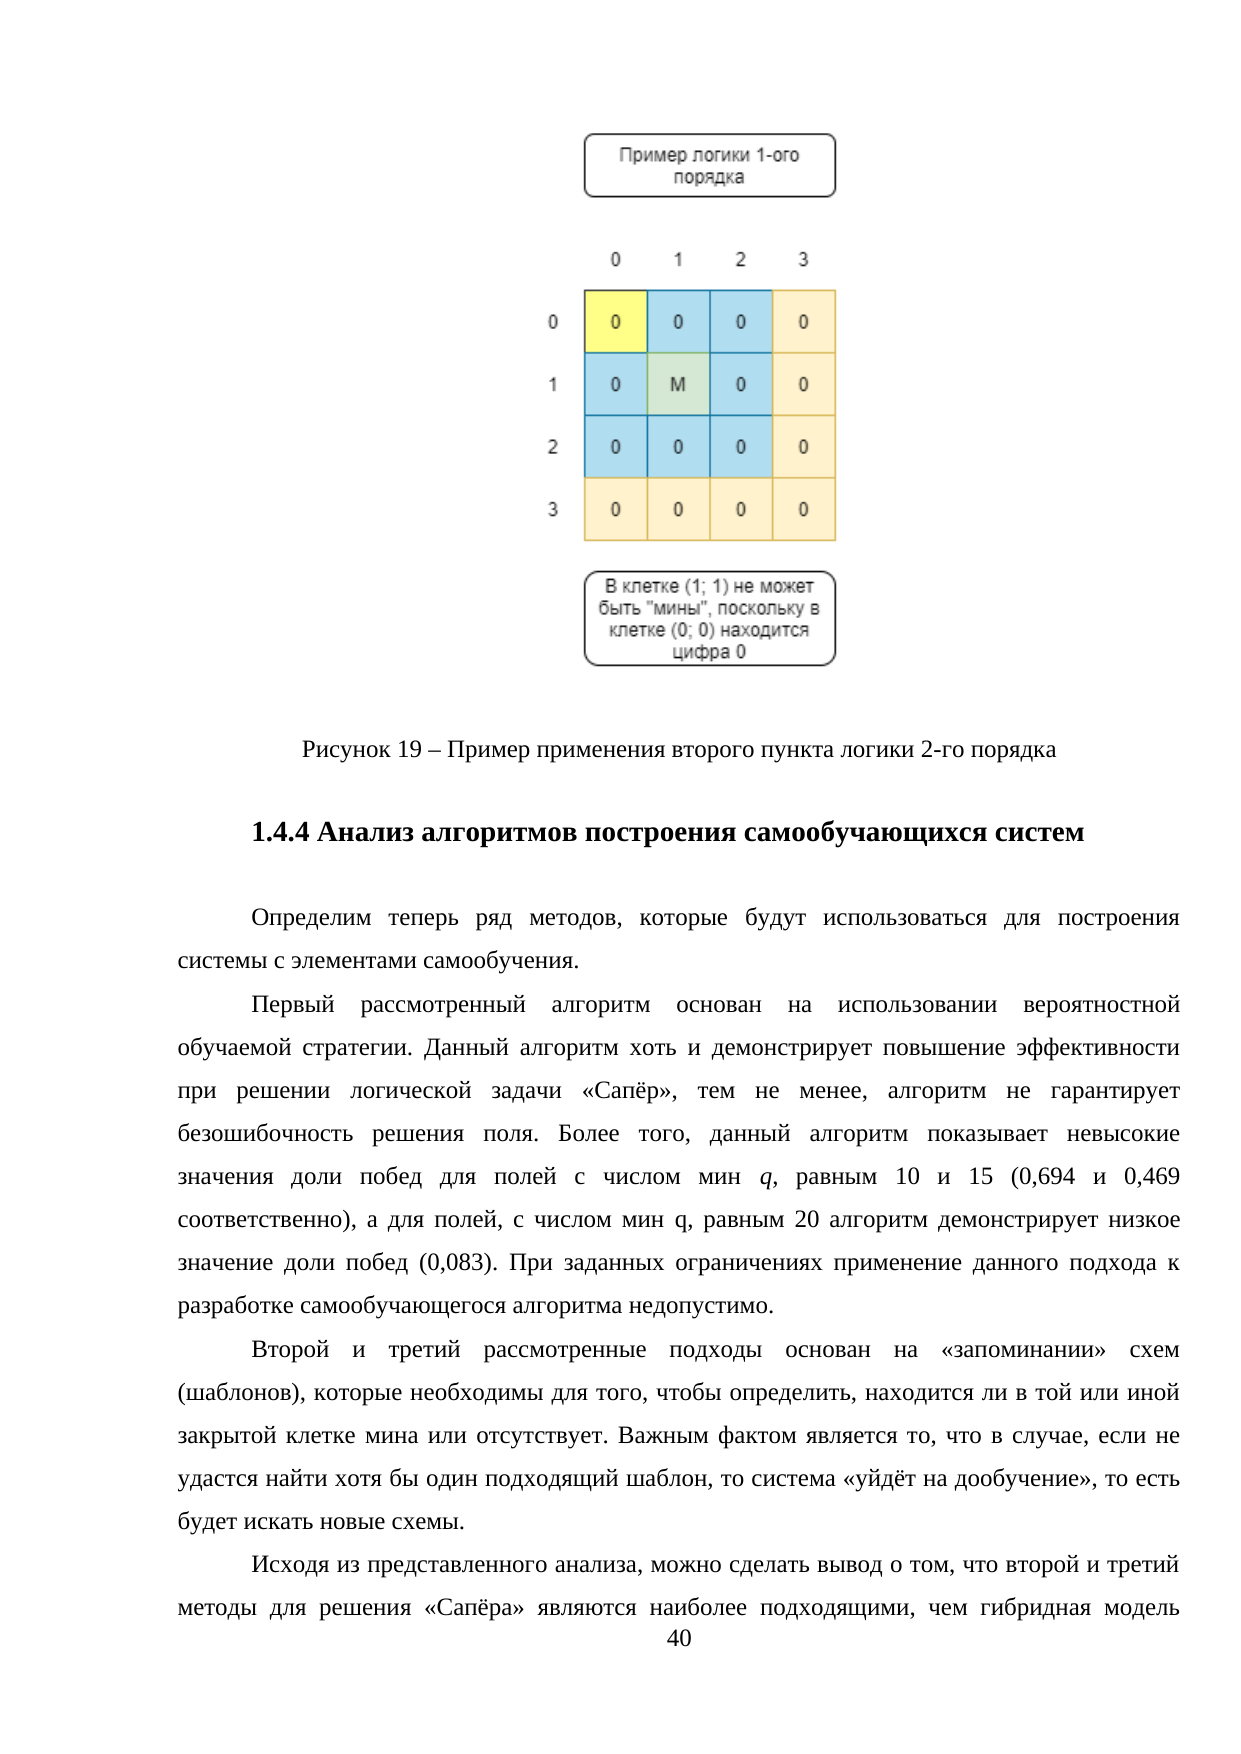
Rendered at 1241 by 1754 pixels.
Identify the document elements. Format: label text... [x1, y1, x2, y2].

subtitle 1.4.4 Анализ алгоритмов построения самообучающихся систем [177, 814, 1181, 848]
text Определим теперь ряд методов, которые будут использоваться для построения системы с элементами самообучения. [177, 902, 1181, 974]
text Второй и третий рассмотренные подходы основан на «запоминании» схем (шаблонов), которые необходимы для того, чтобы определить, находится ли в той или иной закрытой клетке мина или отсутствует. Важным фактом является то, что в случае, если не удастся найти хотя бы один подходящий шаблон, то система «уйдёт на дообучение», то есть будет искать новые схемы. [177, 1334, 1181, 1535]
picture [506, 118, 852, 682]
text Рисунок 19 – Пример применения второго пункта логики 2-го порядка [177, 734, 1181, 763]
text Первый рассмотренный алгоритм основан на использовании вероятностной обучаемой стратегии. Данный алгоритм хоть и демонстрирует повышение эффективности при решении логической задачи «Сапёр», тем не менее, алгоритм не гарантирует безошибочность решения поля. Более того, данный алгоритм показывает невысокие значения доли побед для полей с числом мин q, равным 10 и 15 (0,694 и 0,469 соответственно), а для полей, с числом мин q, равным 20 алгоритм демонстрирует низкое значение доли побед (0,083). При заданных ограничениях применение данного подхода к разработке самообучающегося алгоритма недопустимо. [177, 989, 1181, 1319]
